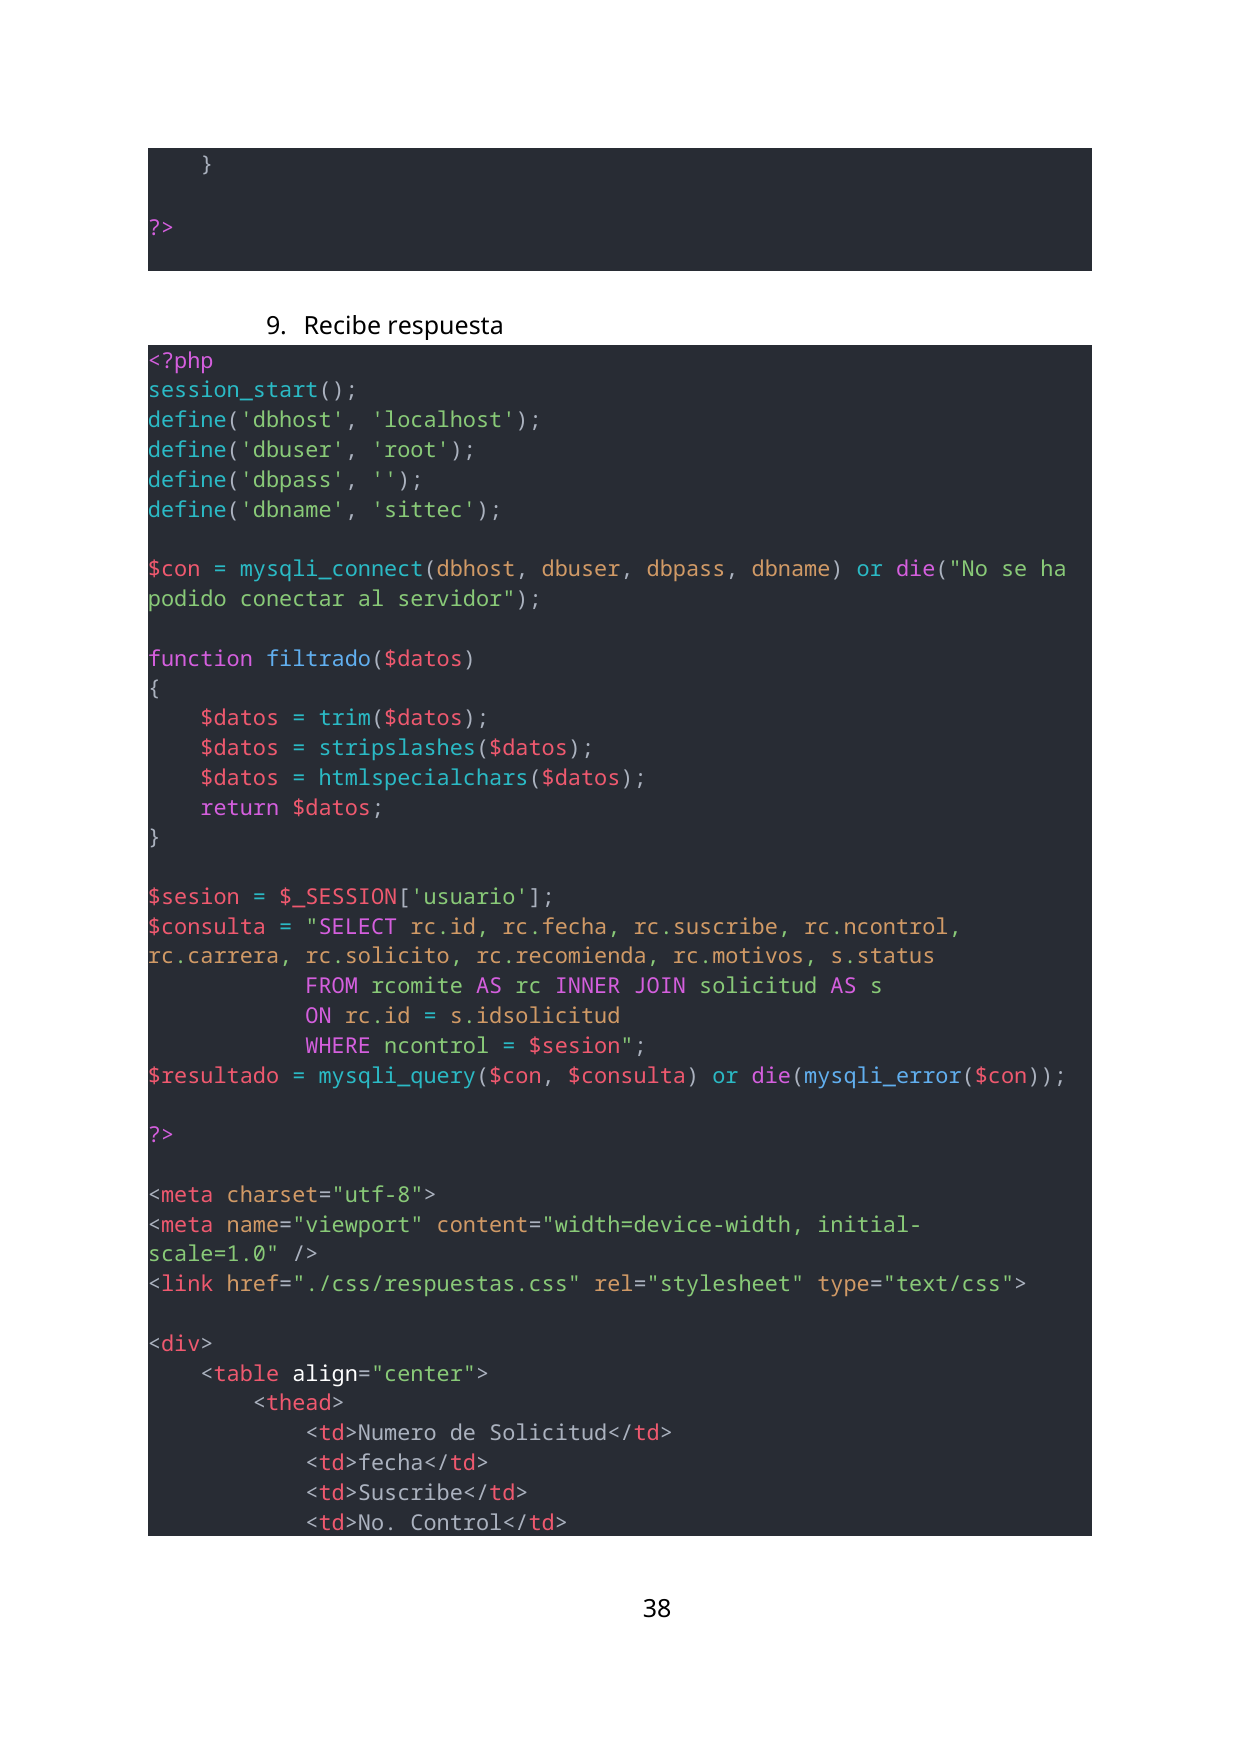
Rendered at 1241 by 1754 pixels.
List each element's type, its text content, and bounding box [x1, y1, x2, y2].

text FROM rcomite AS rc INNER JOIN solicitud AS s [148, 970, 1092, 1000]
text $sesion = $_SESSION['usuario']; [148, 881, 1092, 911]
text define('dbpass', ''); [148, 464, 1092, 494]
list Recibe respuesta [266, 308, 1092, 342]
text <td>Suscribe</td> [148, 1477, 1092, 1507]
text <div> [148, 1328, 1092, 1358]
text <meta name="viewport" content="width=device-width, initial-scale=1.0" /> [148, 1209, 1092, 1268]
text <td>Numero de Solicitud</td> [148, 1417, 1092, 1447]
text } [148, 148, 1092, 177]
text return $datos; [148, 792, 1092, 821]
text { [148, 672, 1092, 702]
text $datos = trim($datos); [148, 702, 1092, 732]
text ?> [148, 1119, 1092, 1149]
text function filtrado($datos) [148, 643, 1092, 672]
text ON rc.id = s.idsolicitud [148, 1000, 1092, 1030]
text $con = mysqli_connect(dbhost, dbuser, dbpass, dbname) or die("No se ha podido conectar al servidor"); [148, 553, 1092, 613]
text WHERE ncontrol = $sesion"; [148, 1030, 1092, 1060]
text $datos = stripslashes($datos); [148, 732, 1092, 762]
text <td>fecha</td> [148, 1447, 1092, 1477]
text session_start(); [148, 374, 1092, 404]
text <thead> [148, 1387, 1092, 1417]
text define('dbuser', 'root'); [148, 434, 1092, 464]
text $consulta = "SELECT rc.id, rc.fecha, rc.suscribe, rc.ncontrol, rc.carrera, rc.solicito, rc.recomienda, rc.motivos, s.status [148, 911, 1092, 970]
text ?> [148, 212, 1092, 241]
text } [148, 821, 1092, 851]
text <?php [148, 345, 1092, 374]
text <table align="center"> [148, 1358, 1092, 1387]
text <td>No. Control</td> [148, 1507, 1092, 1536]
text <link href="./css/respuestas.css" rel="stylesheet" type="text/css"> [148, 1268, 1092, 1298]
text define('dbname', 'sittec'); [148, 494, 1092, 523]
text $resultado = mysqli_query($con, $consulta) or die(mysqli_error($con)); [148, 1060, 1092, 1089]
text define('dbhost', 'localhost'); [148, 404, 1092, 434]
text <meta charset="utf-8"> [148, 1179, 1092, 1209]
text $datos = htmlspecialchars($datos); [148, 762, 1092, 792]
